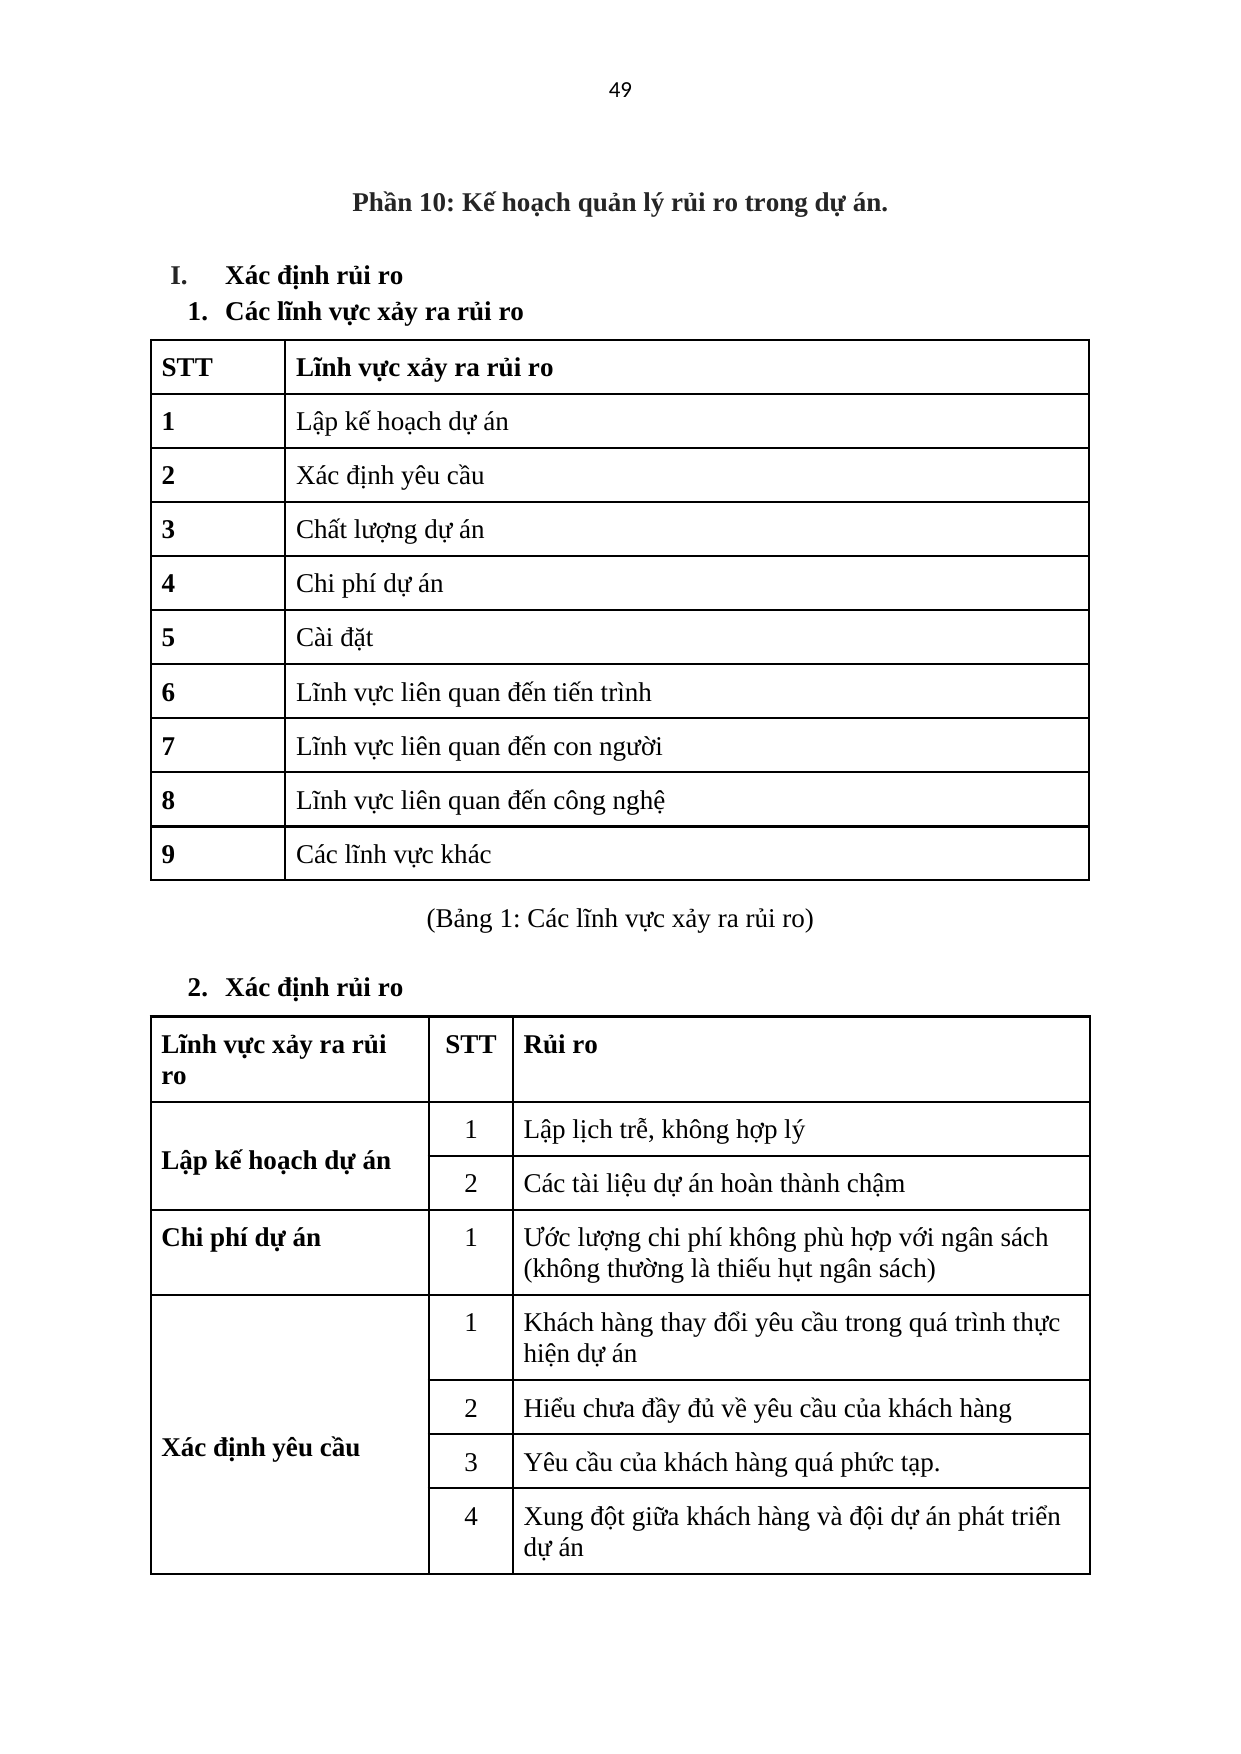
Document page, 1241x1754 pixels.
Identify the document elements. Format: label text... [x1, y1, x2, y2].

table_cell Lập lịch trễ, không hợp lý [514, 1103, 1089, 1155]
table_header Rủi ro [514, 1018, 1089, 1101]
table_cell 1 [430, 1211, 512, 1294]
table_cell 7 [152, 719, 284, 771]
table_header STT [430, 1018, 512, 1101]
table_cell Xác định yêu cầu [286, 449, 1088, 501]
table_cell 1 [430, 1103, 512, 1155]
table_cell Xung đột giữa khách hàng và đội dự án phát triển dự án [514, 1489, 1089, 1572]
table_cell 3 [152, 503, 284, 555]
table_cell 3 [430, 1435, 512, 1487]
table_cell Lĩnh vực liên quan đến con người [286, 719, 1088, 771]
table_cell Hiểu chưa đầy đủ về yêu cầu của khách hàng [514, 1381, 1089, 1433]
table_cell 8 [152, 773, 284, 825]
table_cell Lập kế hoạch dự án [286, 395, 1088, 447]
table_cell Lĩnh vực liên quan đến công nghệ [286, 773, 1088, 825]
subtitle Các lĩnh vực xảy ra rủi ro [187, 295, 1090, 326]
subtitle Phần 10: Kế hoạch quản lý rủi ro trong dự án. [150, 186, 1090, 217]
table_cell 2 [152, 449, 284, 501]
table_cell 1 [152, 395, 284, 447]
table_header Lĩnh vực xảy ra rủi ro [286, 341, 1088, 393]
table_cell 9 [152, 828, 284, 879]
table_cell Chi phí dự án [152, 1211, 428, 1294]
table_cell 2 [430, 1157, 512, 1209]
table_header STT [152, 341, 284, 393]
table_cell 5 [152, 611, 284, 663]
table_cell Lập kế hoạch dự án [152, 1103, 428, 1209]
table_cell Cài đặt [286, 611, 1088, 663]
table_cell 4 [152, 557, 284, 609]
table_cell 6 [152, 665, 284, 717]
table_cell Lĩnh vực liên quan đến tiến trình [286, 665, 1088, 717]
table_cell Ước lượng chi phí không phù hợp với ngân sách (không thường là thiếu hụt ngân sách) [514, 1211, 1089, 1294]
subtitle Xác định rủi ro [187, 259, 1090, 290]
table_cell 1 [430, 1296, 512, 1379]
table_cell 4 [430, 1489, 512, 1572]
table_cell Xác định yêu cầu [152, 1296, 428, 1572]
table_cell Chất lượng dự án [286, 503, 1088, 555]
table_cell Khách hàng thay đổi yêu cầu trong quá trình thực hiện dự án [514, 1296, 1089, 1379]
table_cell Các lĩnh vực khác [286, 828, 1088, 879]
table_cell Các tài liệu dự án hoàn thành chậm [514, 1157, 1089, 1209]
subtitle Xác định rủi ro [187, 971, 1090, 1002]
table_header Lĩnh vực xảy ra rủi ro [152, 1018, 428, 1101]
table_cell Chi phí dự án [286, 557, 1088, 609]
text (Bảng 1: Các lĩnh vực xảy ra rủi ro) [150, 902, 1090, 933]
table_cell 2 [430, 1381, 512, 1433]
table_cell Yêu cầu của khách hàng quá phức tạp. [514, 1435, 1089, 1487]
